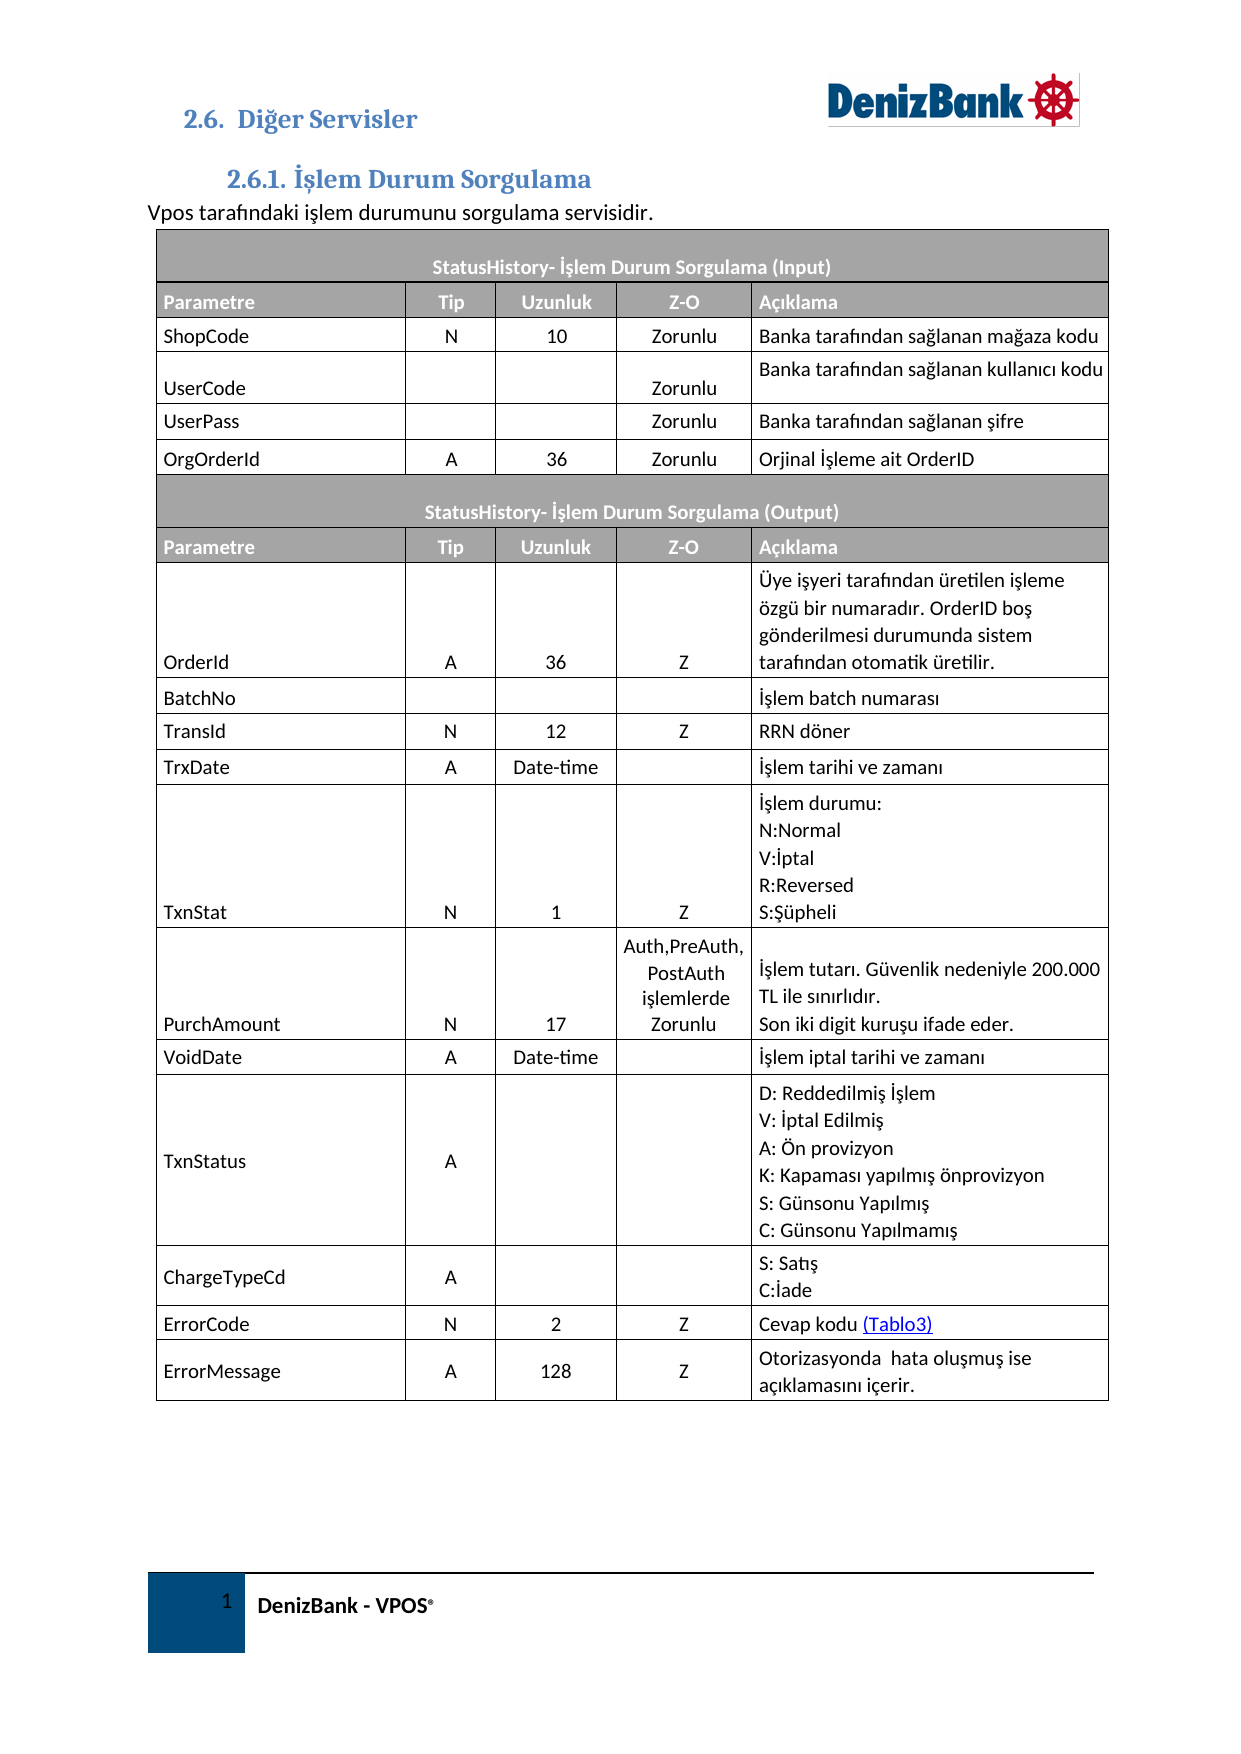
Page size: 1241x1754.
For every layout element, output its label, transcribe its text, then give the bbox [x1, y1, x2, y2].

table_cell S: Satış C:İade [752, 1246, 1108, 1305]
table_cell [406, 404, 495, 438]
table_cell Auth,PreAuth, PostAuth işlemlerde Zorunlu [617, 928, 751, 1038]
table_cell A [406, 750, 495, 784]
table_cell [157, 475, 406, 527]
table_cell İşlem durumu: N:Normal V:İptal R:Reversed S:Şüpheli [752, 785, 1108, 927]
table_cell UserPass [157, 404, 405, 438]
table_cell [496, 352, 616, 403]
table_cell İşlem batch numarası [752, 678, 1108, 713]
table_cell OrgOrderId [157, 440, 405, 474]
table_cell Zorunlu [617, 404, 751, 438]
table_cell [496, 678, 616, 713]
table_cell Date-time [496, 1040, 616, 1074]
table_cell Z-O [617, 528, 751, 562]
table_header StatusHistory- İşlem Durum Sorgulama (Input) [406, 230, 1108, 281]
table_header [157, 230, 406, 281]
table_cell Üye işyeri tarafından üretilen işleme özgü bir numaradır. OrderID boş gönderilmesi durumunda sistem tarafından otomatik üretilir. [752, 563, 1108, 677]
table_cell ChargeTypeCd [157, 1246, 405, 1305]
table_cell [496, 1075, 616, 1244]
table_cell 17 [496, 928, 616, 1038]
table_cell ErrorCode [157, 1306, 405, 1339]
table_cell Parametre [157, 528, 405, 562]
table_cell TransId [157, 714, 405, 748]
subtitle 2.6.1. İşlem Durum Sorgulama [103, 164, 716, 195]
table_cell TxnStat [157, 785, 405, 927]
table_cell VoidDate [157, 1040, 405, 1074]
table_cell 10 [496, 318, 616, 351]
table_cell D: Reddedilmiş İşlem V: İptal Edilmiş A: Ön provizyon K: Kapaması yapılmış önprovizyon S: Günsonu Yapılmış C: Günsonu Yapılmamış [752, 1075, 1108, 1244]
table_cell N [406, 785, 495, 927]
table_cell Banka tarafından sağlanan kullanıcı kodu [752, 352, 1108, 403]
table_cell A [406, 1340, 495, 1399]
table_cell A [406, 1040, 495, 1074]
table_cell A [406, 563, 495, 677]
table_cell [617, 678, 751, 713]
table_cell ErrorMessage [157, 1340, 405, 1399]
table_cell [617, 1040, 751, 1074]
table_cell Z-O [617, 283, 751, 317]
table_cell Orjinal İşleme ait OrderID [752, 440, 1108, 474]
table_cell İşlem iptal tarihi ve zamanı [752, 1040, 1108, 1074]
table_cell 12 [496, 714, 616, 748]
table_cell N [406, 1306, 495, 1339]
table_cell A [406, 1075, 495, 1244]
table_cell [617, 1075, 751, 1244]
table_cell A [406, 1246, 495, 1305]
table_cell Zorunlu [617, 318, 751, 351]
table_cell PurchAmount [157, 928, 405, 1038]
table_cell N [406, 714, 495, 748]
table_cell [496, 1246, 616, 1305]
table_cell N [406, 928, 495, 1038]
table_cell Date-time [496, 750, 616, 784]
picture [828, 73, 1080, 104]
table_cell Z [617, 1340, 751, 1399]
subtitle 2.6. Diğer Servisler [183, 104, 1098, 135]
table_cell Uzunluk [496, 283, 616, 317]
table_cell A [406, 440, 495, 474]
table_cell N [406, 318, 495, 351]
table_cell 36 [496, 563, 616, 677]
table_cell Cevap kodu (Tablo3) [752, 1306, 1108, 1339]
table_cell RRN döner [752, 714, 1108, 748]
text Vpos tarafındaki işlem durumunu sorgulama servisidir. [147, 198, 1097, 226]
table_cell 2 [496, 1306, 616, 1339]
table_cell Açıklama [752, 528, 1108, 562]
table_cell TrxDate [157, 750, 405, 784]
table_cell [406, 352, 495, 403]
table_cell Banka tarafından sağlanan mağaza kodu [752, 318, 1108, 351]
table_cell Z [617, 714, 751, 748]
table_cell Z [617, 785, 751, 927]
table_cell 128 [496, 1340, 616, 1399]
table_cell Zorunlu [617, 440, 751, 474]
table_cell [617, 750, 751, 784]
table_cell ShopCode [157, 318, 405, 351]
table_cell BatchNo [157, 678, 405, 713]
table_cell [496, 404, 616, 438]
table_cell Z [617, 563, 751, 677]
table_cell OrderId [157, 563, 405, 677]
table_cell StatusHistory- İşlem Durum Sorgulama (Output) [406, 475, 1108, 527]
table_cell 36 [496, 440, 616, 474]
table_cell UserCode [157, 352, 405, 403]
table_cell Tip [406, 528, 495, 562]
table_cell Parametre [157, 283, 405, 317]
table_cell 1 [496, 785, 616, 927]
table_cell Otorizasyonda hata oluşmuş ise açıklamasını içerir. [752, 1340, 1108, 1399]
table_cell Zorunlu [617, 352, 751, 403]
table_cell [617, 1246, 751, 1305]
table_cell Açıklama [752, 283, 1108, 317]
table_cell [406, 678, 495, 713]
table_cell Tip [406, 283, 495, 317]
table_cell Z [617, 1306, 751, 1339]
table_cell İşlem tarihi ve zamanı [752, 750, 1108, 784]
table_cell Uzunluk [496, 528, 616, 562]
table_cell Banka tarafından sağlanan şifre [752, 404, 1108, 438]
table_cell TxnStatus [157, 1075, 405, 1244]
table_cell İşlem tutarı. Güvenlik nedeniyle 200.000 TL ile sınırlıdır. Son iki digit kuruşu ifade eder. [752, 928, 1108, 1038]
